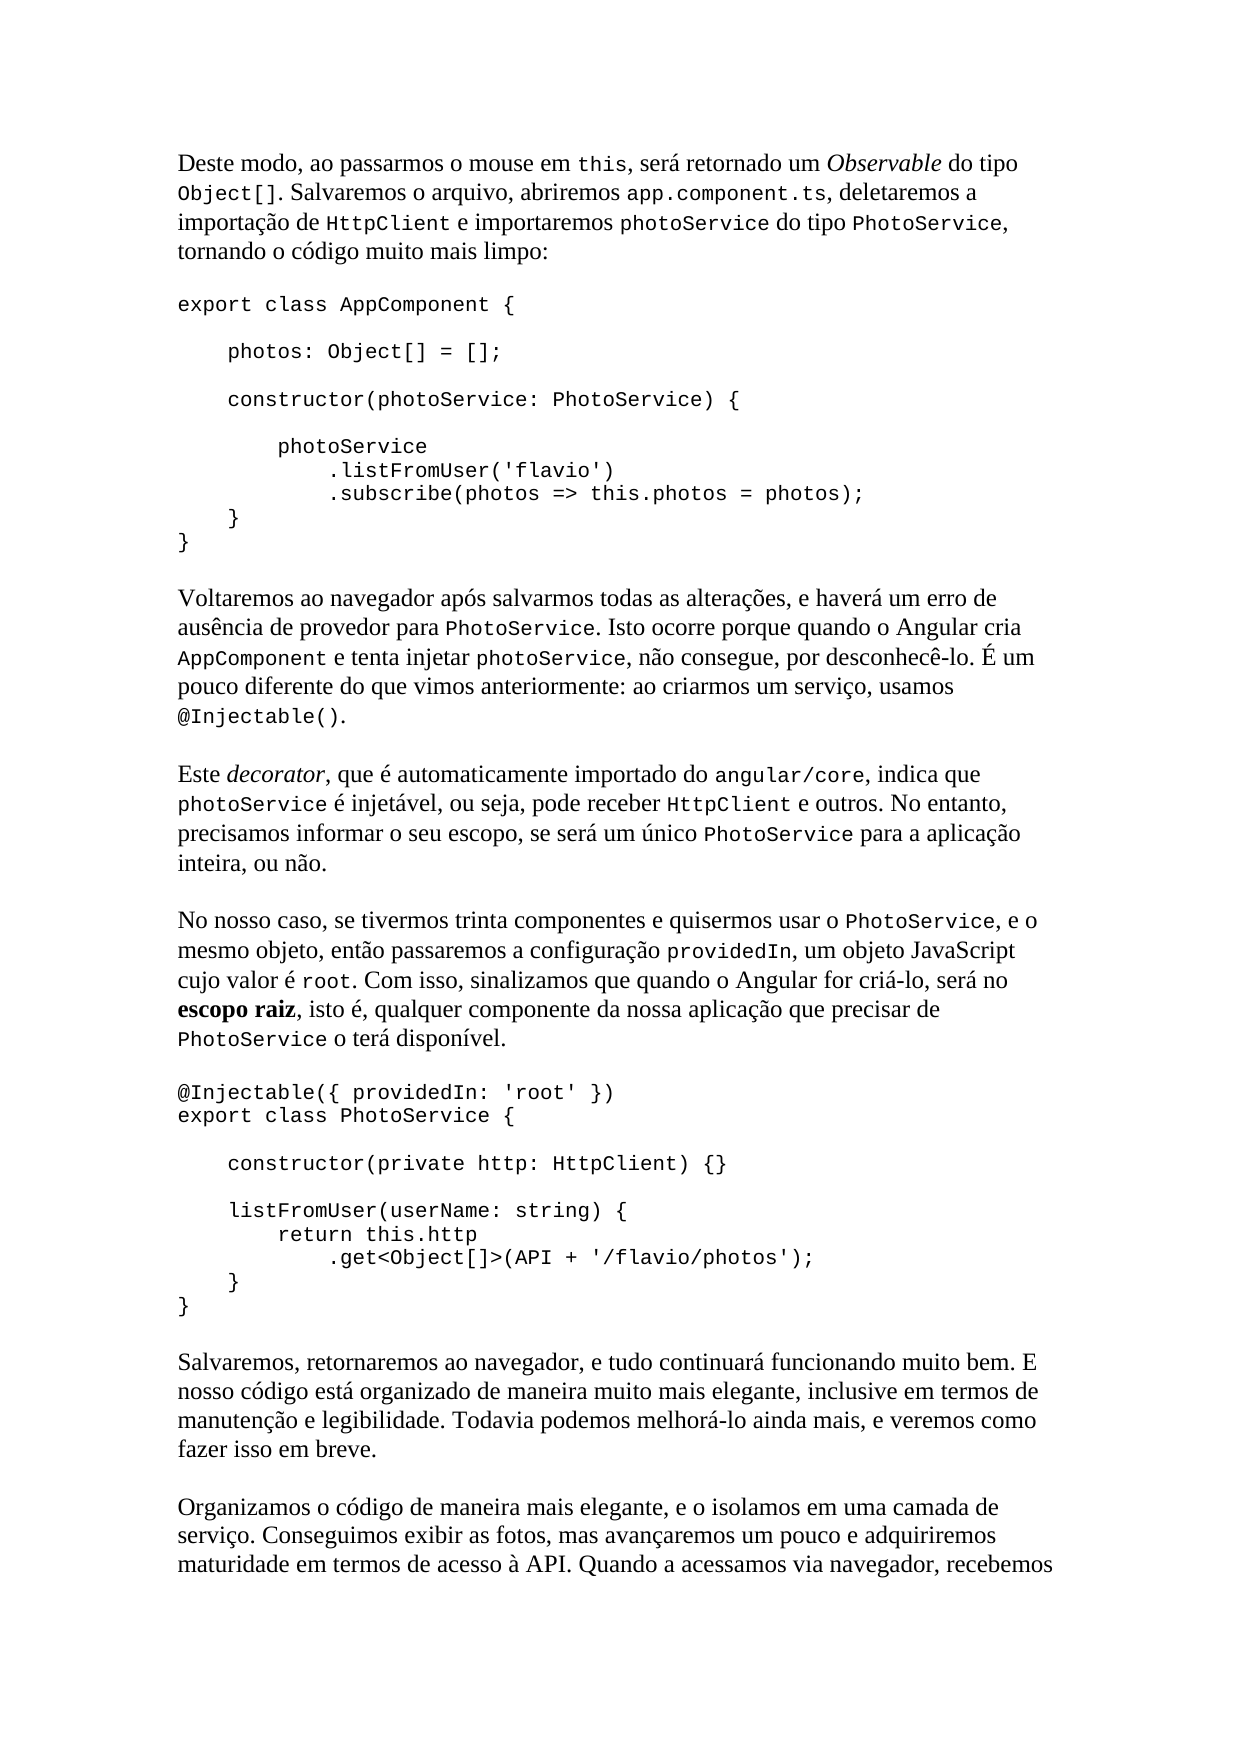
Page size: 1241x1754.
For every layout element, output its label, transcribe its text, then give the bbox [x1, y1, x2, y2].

text } [177, 531, 1063, 554]
text .subscribe(photos => this.photos = photos); [177, 483, 1063, 507]
text } [177, 1271, 1063, 1295]
text return this.http [177, 1224, 1063, 1247]
text .listFromUser('flavio') [177, 460, 1063, 483]
text Voltaremos ao navegador após salvarmos todas as alterações, e haverá um erro de ausência de provedor para PhotoService. Isto ocorre porque quando o Angular cria AppComponent e tenta injetar photoService, não consegue, por desconhecê-lo. É um pouco diferente do que vimos anteriormente: ao criarmos um serviço, usamos @Injectable(). [177, 583, 1063, 730]
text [177, 1492, 1063, 1578]
text Salvaremos, retornaremos ao navegador, e tudo continuará funcionando muito bem. E nosso código está organizado de maneira muito mais elegante, inclusive em termos de manutenção e legibilidade. Todavia podemos melhorá-lo ainda mais, e veremos como fazer isso em breve. [177, 1347, 1063, 1462]
text listFromUser(userName: string) { [177, 1200, 1063, 1224]
text constructor(photoService: PhotoService) { [177, 389, 1063, 412]
text Deste modo, ao passarmos o mouse em this, será retornado um Observable do tipo Object[]. Salvaremos o arquivo, abriremos app.component.ts, deletaremos a importação de HttpClient e importaremos photoService do tipo PhotoService, tornando o código muito mais limpo: [177, 148, 1063, 265]
text } [177, 507, 1063, 531]
text @Injectable({ providedIn: 'root' }) [177, 1082, 1063, 1106]
text .get<Object[]>(API + '/flavio/photos'); [177, 1247, 1063, 1271]
text No nosso caso, se tivermos trinta componentes e quisermos usar o PhotoService, e o mesmo objeto, então passaremos a configuração providedIn, um objeto JavaScript cujo valor é root. Com isso, sinalizamos que quando o Angular for criá-lo, será no escopo raiz, isto é, qualquer componente da nossa aplicação que precisar de PhotoService o terá disponível. [177, 906, 1063, 1053]
text photoService [177, 436, 1063, 460]
text Este decorator, que é automaticamente importado do angular/core, indica que photoService é injetável, ou seja, pode receber HttpClient e outros. No entanto, precisamos informar o seu escopo, se será um único PhotoService para a aplicação inteira, ou não. [177, 759, 1063, 876]
text export class AppComponent { [177, 294, 1063, 318]
text export class PhotoService { [177, 1106, 1063, 1129]
text photos: Object[] = []; [177, 342, 1063, 365]
text } [177, 1295, 1063, 1318]
text constructor(private http: HttpClient) {} [177, 1153, 1063, 1176]
